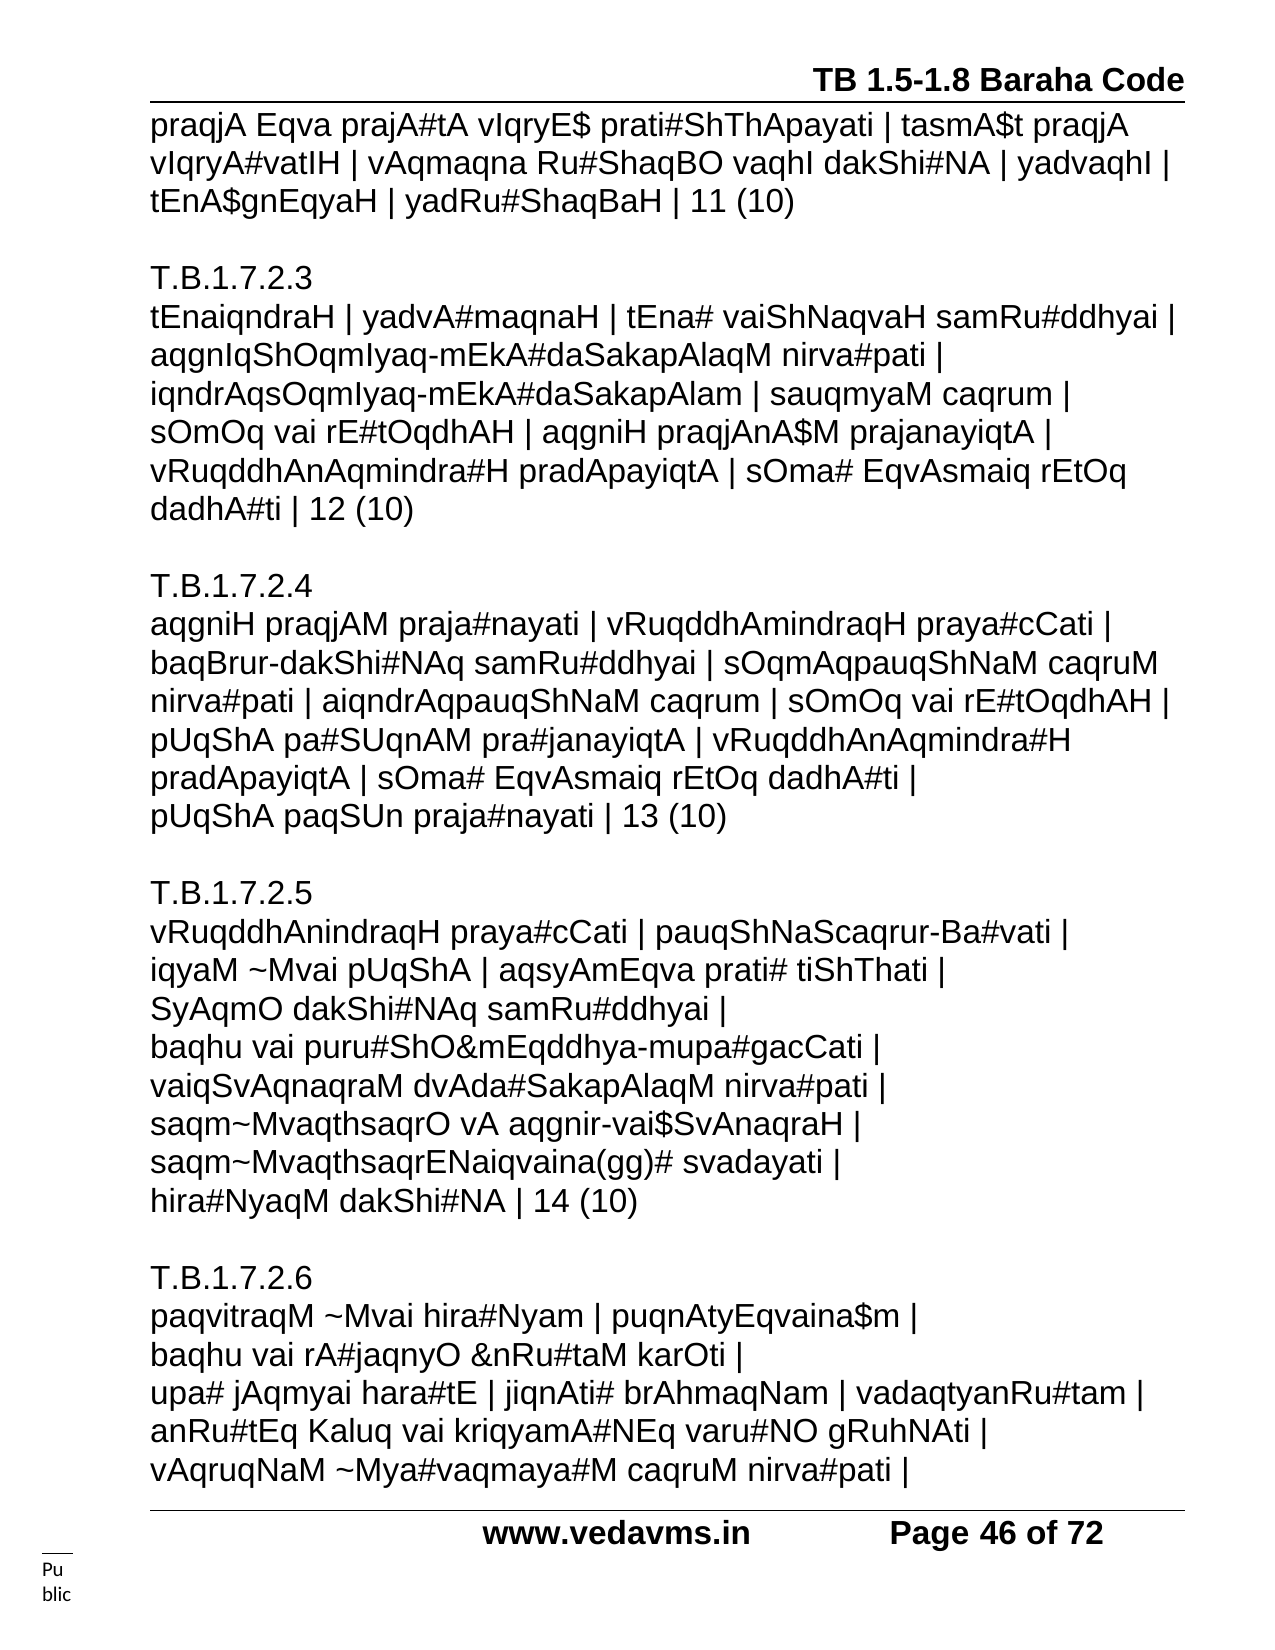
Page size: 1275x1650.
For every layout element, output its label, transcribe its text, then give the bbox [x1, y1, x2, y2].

text vRuqddhAnAqmindra#H pradApayiqtA | sOma# EqvAsmaiq rEtOq dadhA#ti | 12 (10) [150, 451, 1185, 527]
text anRu#tEq Kaluq vai kriqyamA#NEq varu#NO gRuhNAti | [150, 1412, 1185, 1450]
text T.B.1.7.2.6 [150, 1258, 1185, 1296]
text praqjA Eqva prajA#tA vIqryE$ prati#ShThApayati | tasmA$t praqjA vIqryA#vatIH | vAqmaqna Ru#ShaqBO vaqhI dakShi#NA | yadvaqhI | tEnA$gnEqyaH | yadRu#ShaqBaH | 11 (10) [150, 103, 1185, 220]
text aqgnIqShOqmIyaq-mEkA#daSakapAlaqM nirva#pati | [150, 335, 1185, 374]
text iqndrAqsOqmIyaq-mEkA#daSakapAlam | sauqmyaM caqrum | sOmOq vai rE#tOqdhAH | aqgniH praqjAnA$M prajanayiqtA | [150, 374, 1185, 451]
text saqm~MvaqthsaqrO vA aqgnir-vai$SvAnaqraH | saqm~MvaqthsaqrENaiqvaina(gg)# svadayati | [150, 1104, 1185, 1181]
text aqgniH praqjAM praja#nayati | vRuqddhAmindraqH praya#cCati | [150, 604, 1185, 643]
text T.B.1.7.2.5 [150, 873, 1185, 912]
text T.B.1.7.2.4 [150, 566, 1185, 604]
text hira#NyaqM dakShi#NA | 14 (10) [150, 1181, 1185, 1219]
text tEnaiqndraH | yadvA#maqnaH | tEna# vaiShNaqvaH samRu#ddhyai | [150, 297, 1185, 335]
text paqvitraqM ~Mvai hira#Nyam | puqnAtyEqvaina$m | baqhu vai rA#jaqnyO &nRu#taM karOti | [150, 1296, 1185, 1373]
text baqBrur-dakShi#NAq samRu#ddhyai | sOqmAqpauqShNaM caqruM nirva#pati | aiqndrAqpauqShNaM caqrum | sOmOq vai rE#tOqdhAH | pUqShA pa#SUqnAM pra#janayiqtA | vRuqddhAnAqmindra#H pradApayiqtA | sOma# EqvAsmaiq rEtOq dadhA#ti | pUqShA paqSUn praja#nayati | 13 (10) [150, 643, 1185, 835]
text vAqruqNaM ~Mya#vaqmaya#M caqruM nirva#pati | [150, 1450, 1185, 1488]
text upa# jAqmyai hara#tE | jiqnAti# brAhmaqNam | vadaqtyanRu#tam | [150, 1373, 1185, 1412]
text T.B.1.7.2.3 [150, 258, 1185, 297]
text vRuqddhAnindraqH praya#cCati | pauqShNaScaqrur-Ba#vati | iqyaM ~Mvai pUqShA | aqsyAmEqva prati# tiShThati | SyAqmO dakShi#NAq samRu#ddhyai | baqhu vai puru#ShO&mEqddhya-mupa#gacCati | vaiqSvAqnaqraM dvAda#SakapAlaqM nirva#pati | [150, 912, 1185, 1104]
